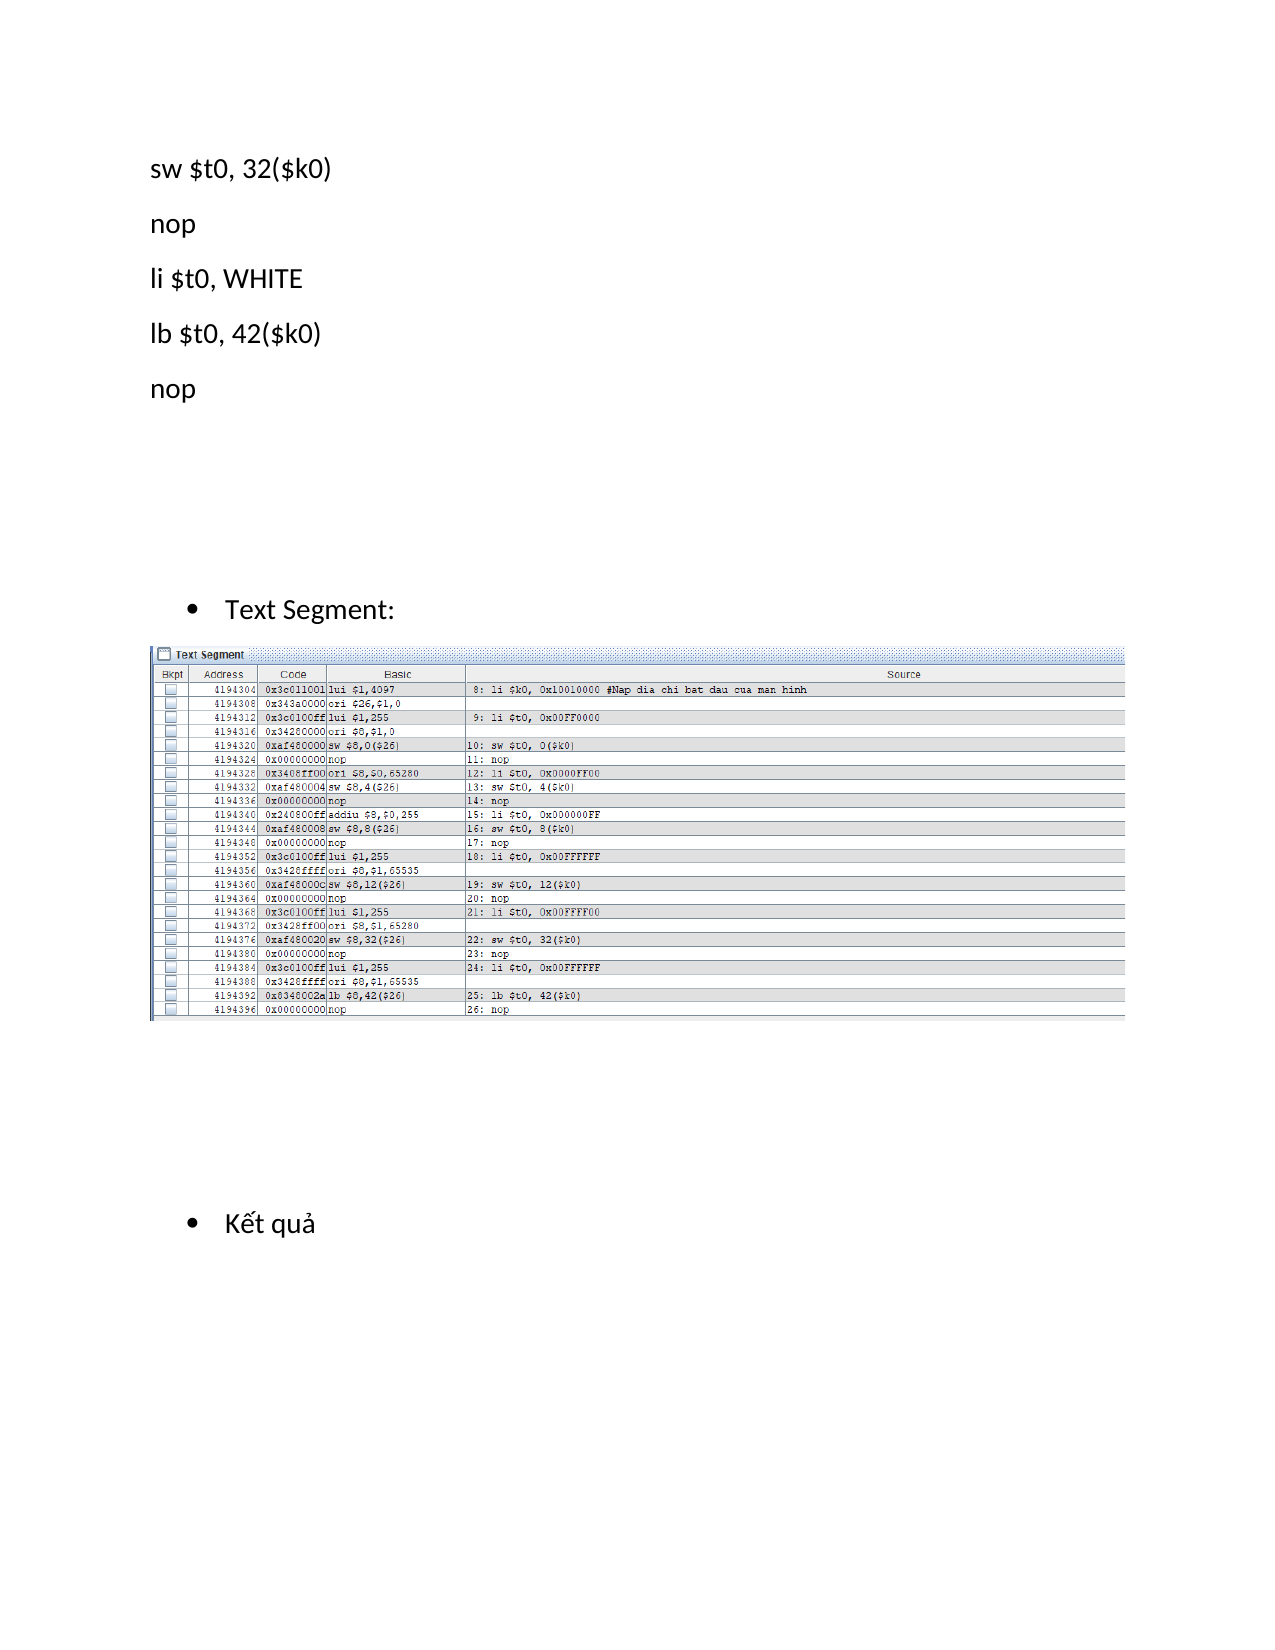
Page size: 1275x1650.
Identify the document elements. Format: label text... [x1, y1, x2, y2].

list Text Segment: [187, 591, 1125, 626]
text lb $t0, 42($k0) [150, 315, 1125, 351]
text nop [150, 205, 1125, 241]
list Kết quả [187, 1205, 1125, 1241]
text li $t0, WHITE [150, 260, 1125, 296]
text nop [150, 370, 1125, 406]
text sw $t0, 32($k0) [150, 150, 1125, 186]
picture [150, 646, 1125, 1021]
